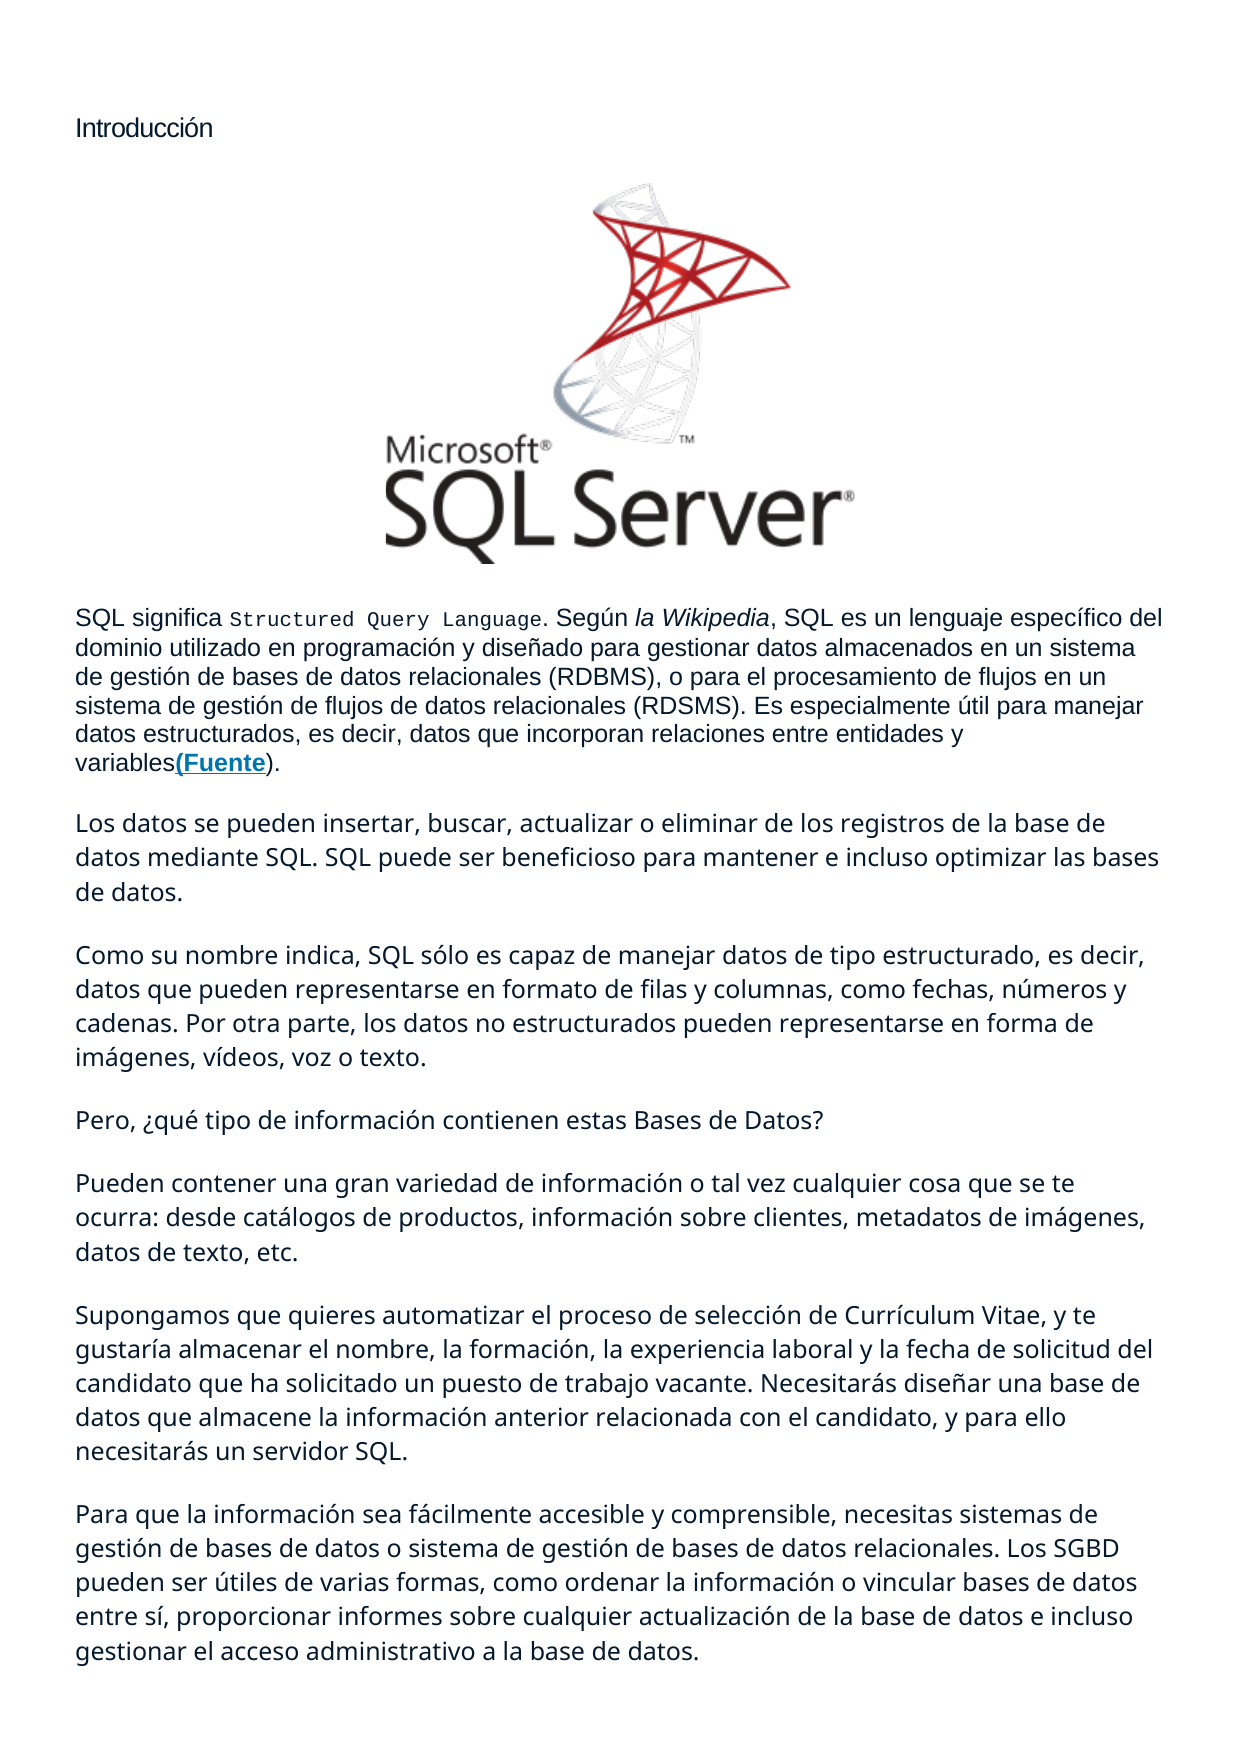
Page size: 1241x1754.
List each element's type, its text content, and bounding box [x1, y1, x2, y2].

text Pueden contener una gran variedad de información o tal vez cualquier cosa que se te ocurra: desde catálogos de productos, información sobre clientes, metadatos de imágenes, datos de texto, etc. [75, 1166, 1165, 1268]
text Supongamos que quieres automatizar el proceso de selección de Currículum Vitae, y te gustaría almacenar el nombre, la formación, la experiencia laboral y la fecha de solicitud del candidato que ha solicitado un puesto de trabajo vacante. Necesitarás diseñar una base de datos que almacene la información anterior relacionada con el candidato, y para ello necesitarás un servidor SQL. [75, 1297, 1165, 1468]
subtitle Introducción [75, 112, 1165, 144]
text Como su nombre indica, SQL sólo es capaz de manejar datos de tipo estructurado, es decir, datos que pueden representarse en formato de filas y columnas, como fechas, números y cadenas. Por otra parte, los datos no estructurados pueden representarse en forma de imágenes, vídeos, voz o texto. [75, 937, 1165, 1074]
text SQL significa Structured Query Language. Según la Wikipedia, SQL es un lenguaje específico del dominio utilizado en programación y diseñado para gestionar datos almacenados en un sistema de gestión de bases de datos relacionales (RDBMS), o para el procesamiento de flujos en un sistema de gestión de flujos de datos relacionales (RDSMS). Es especialmente útil para manejar datos estructurados, es decir, datos que incorporan relaciones entre entidades y variables(Fuente). [75, 603, 1165, 777]
text Para que la información sea fácilmente accesible y comprensible, necesitas sistemas de gestión de bases de datos o sistema de gestión de bases de datos relacionales. Los SGBD pueden ser útiles de varias formas, como ordenar la información o vincular bases de datos entre sí, proporcionar informes sobre cualquier actualización de la base de datos e incluso gestionar el acceso administrativo a la base de datos. [75, 1497, 1165, 1667]
text Pero, ¿qué tipo de información contienen estas Bases de Datos? [75, 1103, 1165, 1137]
picture [385, 183, 855, 564]
text Los datos se pueden insertar, buscar, actualizar o eliminar de los registros de la base de datos mediante SQL. SQL puede ser beneficioso para mantener e incluso optimizar las bases de datos. [75, 806, 1165, 908]
